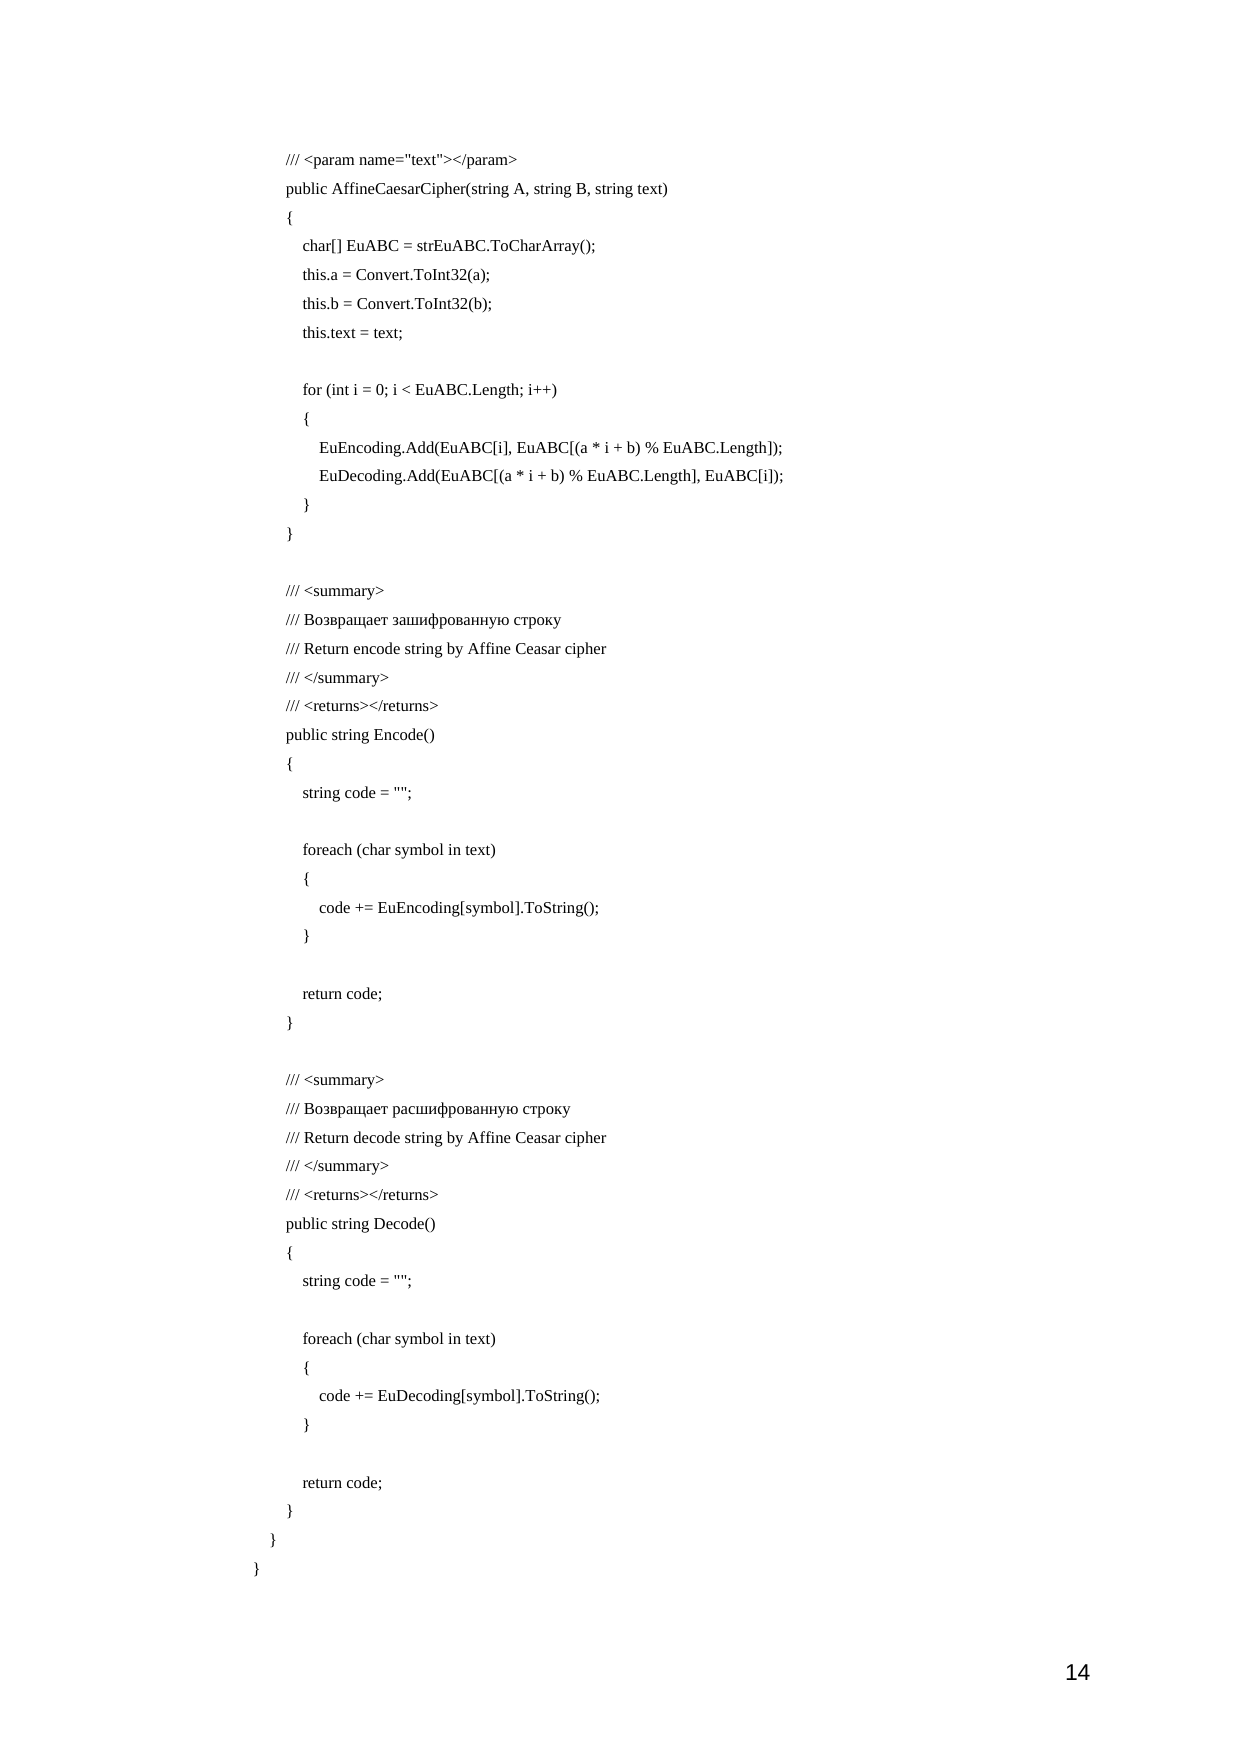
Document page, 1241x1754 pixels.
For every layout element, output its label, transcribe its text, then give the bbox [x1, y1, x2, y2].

list /// <summary> [248, 581, 1090, 600]
list this.b = Convert.ToInt32(b); [248, 294, 1090, 313]
list return code; [248, 1472, 1090, 1492]
list public string Encode() [248, 725, 1090, 744]
list return code; [248, 984, 1090, 1003]
list /// Return decode string by Affine Ceasar cipher [248, 1127, 1090, 1147]
list for (int i = 0; i < EuABC.Length; i++) [248, 380, 1090, 399]
list } [248, 1415, 1090, 1434]
list } [248, 1559, 1090, 1578]
list { [248, 1242, 1090, 1262]
list code += EuDecoding[symbol].ToString(); [248, 1386, 1090, 1405]
list foreach (char symbol in text) [248, 1329, 1090, 1348]
list } [248, 1012, 1090, 1032]
list EuDecoding.Add(EuABC[(a * i + b) % EuABC.Length], EuABC[i]); [248, 466, 1090, 485]
list /// Возвращает расшифрованную строку [248, 1099, 1090, 1118]
list { [248, 754, 1090, 773]
list { [248, 869, 1090, 888]
list /// <summary> [248, 1070, 1090, 1089]
list { [248, 207, 1090, 227]
list { [248, 409, 1090, 428]
list } [248, 524, 1090, 543]
list public string Decode() [248, 1214, 1090, 1233]
list public AffineCaesarCipher(string A, string B, string text) [248, 179, 1090, 198]
list /// <param name="text"></param> [248, 150, 1090, 169]
list this.text = text; [248, 322, 1090, 342]
list } [248, 1501, 1090, 1520]
list } [248, 926, 1090, 945]
list foreach (char symbol in text) [248, 840, 1090, 859]
list } [248, 1530, 1090, 1549]
list /// </summary> [248, 1156, 1090, 1175]
list /// <returns></returns> [248, 696, 1090, 715]
list { [248, 1357, 1090, 1377]
list EuEncoding.Add(EuABC[i], EuABC[(a * i + b) % EuABC.Length]); [248, 437, 1090, 457]
list string code = ""; [248, 782, 1090, 802]
list code += EuEncoding[symbol].ToString(); [248, 897, 1090, 917]
list } [248, 495, 1090, 514]
list /// <returns></returns> [248, 1185, 1090, 1204]
list /// </summary> [248, 667, 1090, 687]
list this.a = Convert.ToInt32(a); [248, 265, 1090, 284]
list string code = ""; [248, 1271, 1090, 1290]
list /// Return encode string by Affine Ceasar cipher [248, 639, 1090, 658]
list /// Возвращает зашифрованную строку [248, 610, 1090, 629]
list char[] EuABC = strEuABC.ToCharArray(); [248, 236, 1090, 255]
